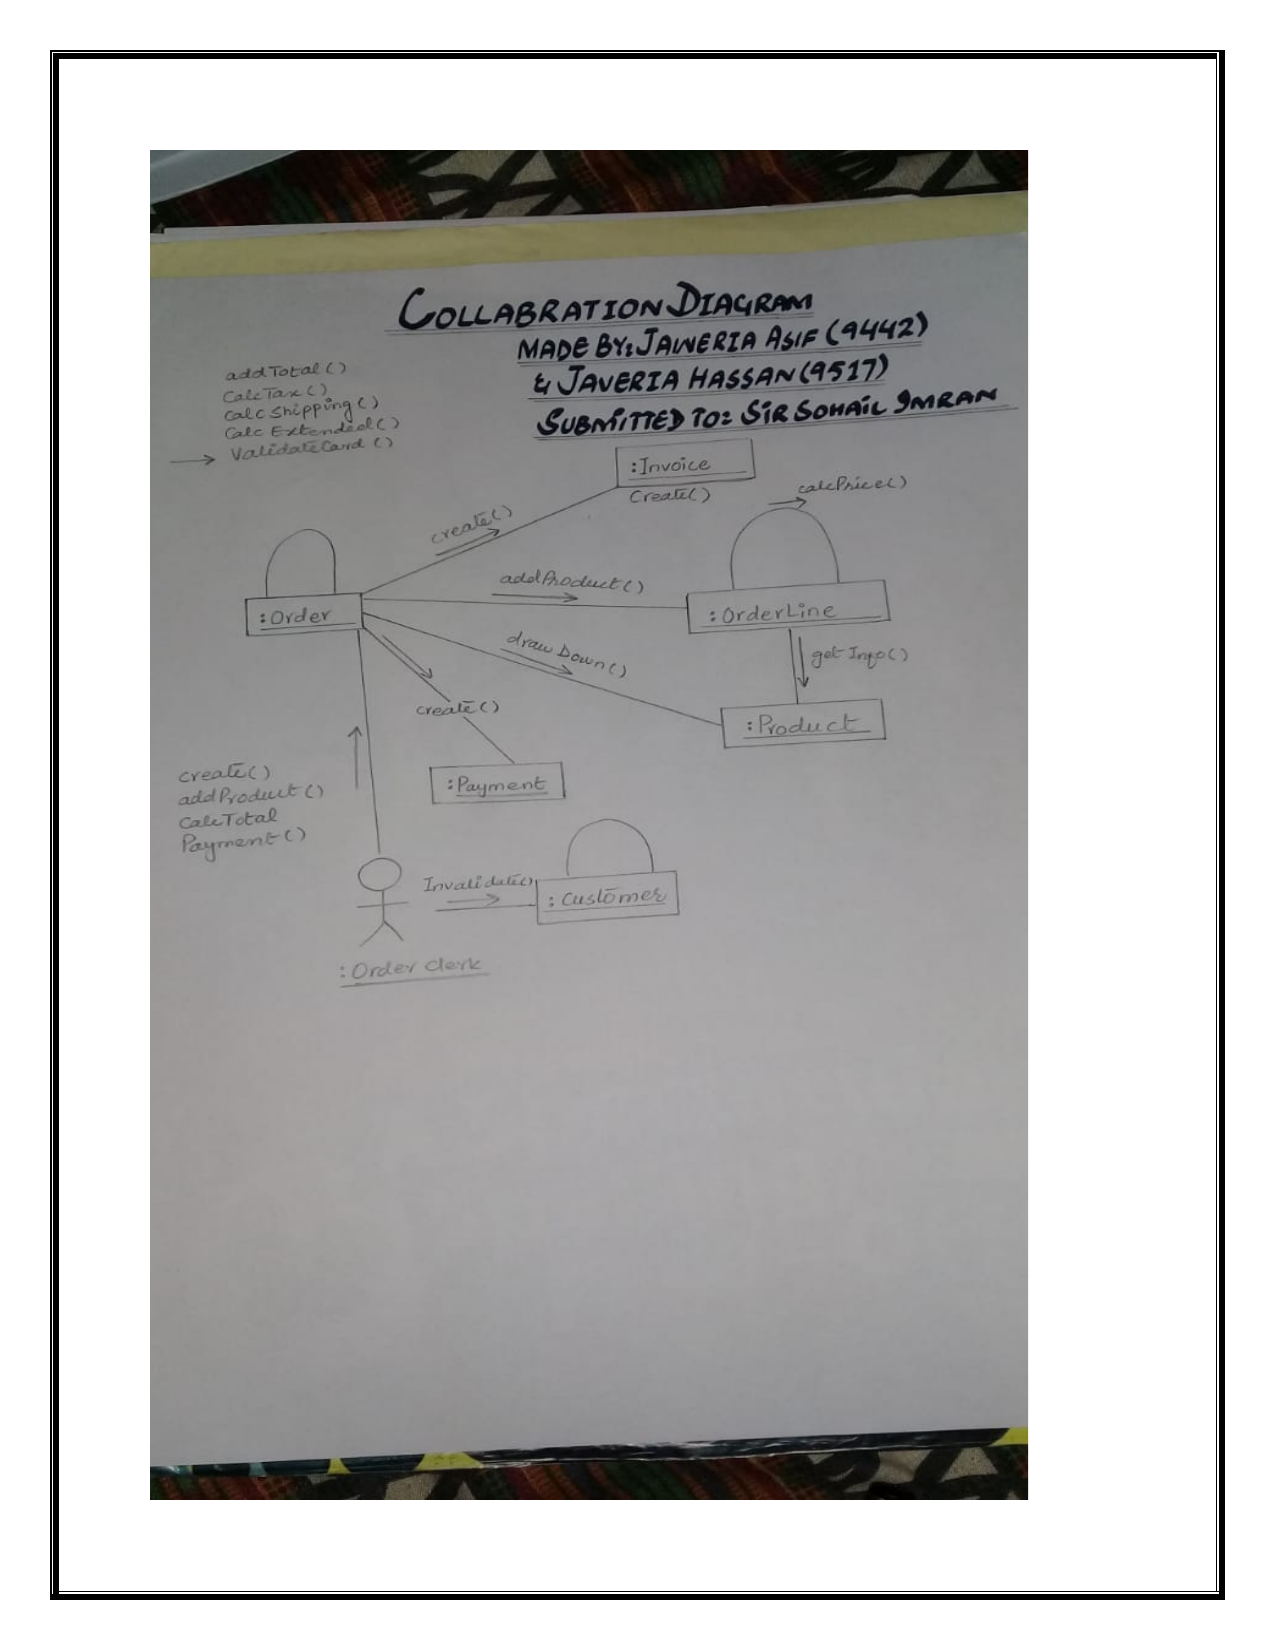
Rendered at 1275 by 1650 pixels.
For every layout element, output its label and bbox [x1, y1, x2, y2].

picture [150, 150, 1029, 1500]
